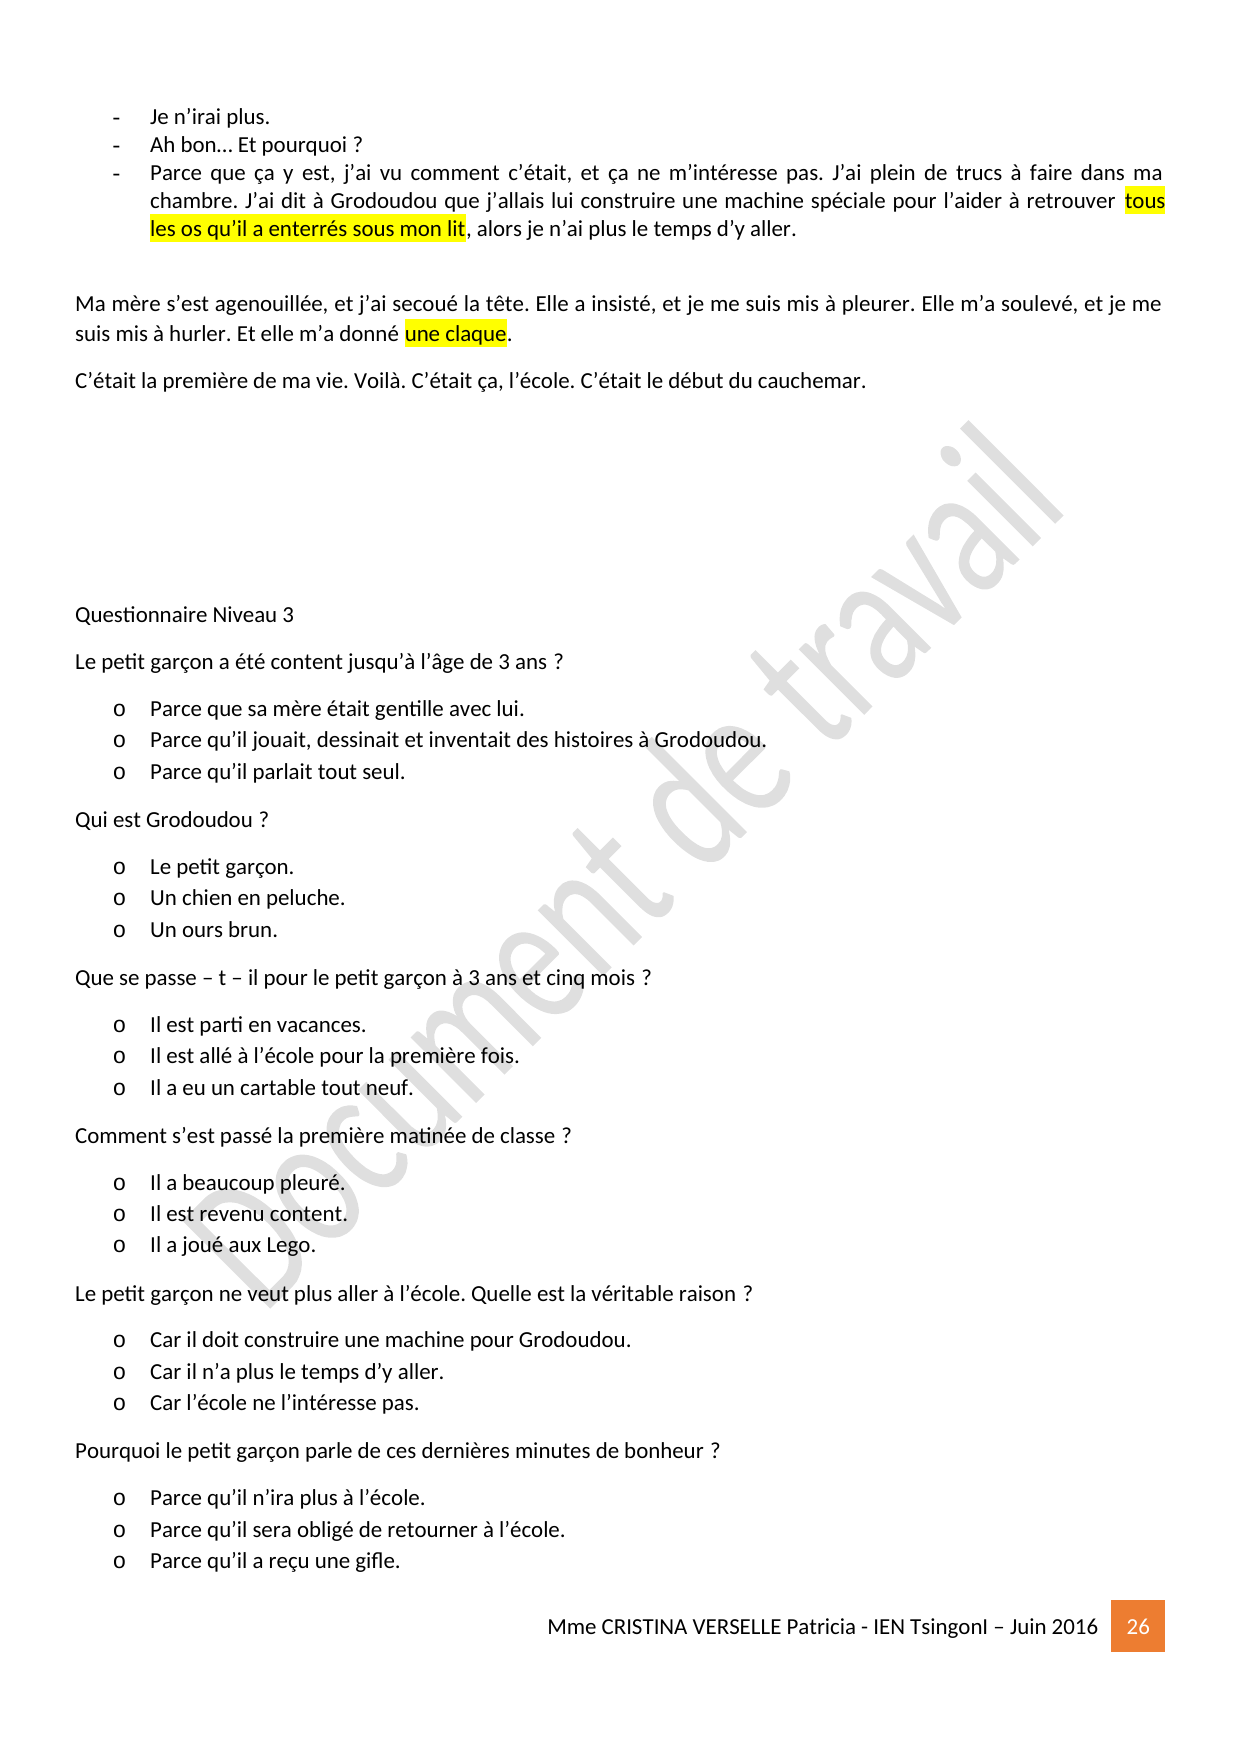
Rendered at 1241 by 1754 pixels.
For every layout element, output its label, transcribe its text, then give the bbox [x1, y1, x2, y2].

list Un ours brun. [112, 915, 1165, 944]
list Il a eu un cartable tout neuf. [112, 1073, 1165, 1102]
list Car l’école ne l’intéresse pas. [112, 1388, 1165, 1418]
list Parce qu’il n’ira plus à l’école. [112, 1483, 1165, 1513]
list Car il n’a plus le temps d’y aller. [112, 1357, 1165, 1386]
list Parce qu’il jouait, dessinait et inventait des histoires à Grodoudou. [112, 725, 1165, 754]
list Il est parti en vacances. [112, 1010, 1165, 1039]
text Comment s’est passé la première matinée de classe ? [75, 1121, 1165, 1149]
list Un chien en peluche. [112, 883, 1165, 912]
text Le petit garçon ne veut plus aller à l’école. Quelle est la véritable raison ? [75, 1279, 1165, 1307]
list Le petit garçon. [112, 852, 1165, 881]
text Questionnaire Niveau 3 [75, 600, 1165, 628]
text Ma mère s’est agenouillée, et j’ai secoué la tête. Elle a insisté, et je me suis mis à pleurer. Elle m’a soulevé, et je me suis mis à hurler. Et elle m’a donné une claque. [75, 289, 1165, 347]
list Car il doit construire une machine pour Grodoudou. [112, 1326, 1165, 1355]
list Je n’irai plus. [112, 102, 1165, 130]
text C’était la première de ma vie. Voilà. C’était ça, l’école. C’était le début du cauchemar. [75, 366, 1165, 394]
list Parce qu’il a reçu une gifle. [112, 1546, 1165, 1576]
list Parce que ça y est, j’ai vu comment c’était, et ça ne m’intéresse pas. J’ai plein de trucs à faire dans ma chambre. J’ai dit à Grodoudou que j’allais lui construire une machine spéciale pour l’aider à retrouver tous les os qu’il a enterrés sous mon lit, alors je n’ai plus le temps d’y aller. [112, 158, 1165, 242]
list Parce que sa mère était gentille avec lui. [112, 694, 1165, 723]
list Il est revenu content. [112, 1199, 1165, 1228]
text Qui est Grodoudou ? [75, 805, 1165, 833]
text Le petit garçon a été content jusqu’à l’âge de 3 ans ? [75, 647, 1165, 675]
list Parce qu’il parlait tout seul. [112, 757, 1165, 786]
list Parce qu’il sera obligé de retourner à l’école. [112, 1515, 1165, 1544]
list Il a joué aux Lego. [112, 1231, 1165, 1260]
text Que se passe – t – il pour le petit garçon à 3 ans et cinq mois ? [75, 963, 1165, 991]
text Pourquoi le petit garçon parle de ces dernières minutes de bonheur ? [75, 1437, 1165, 1465]
list Il a beaucoup pleuré. [112, 1168, 1165, 1197]
list Il est allé à l’école pour la première fois. [112, 1041, 1165, 1070]
list Ah bon… Et pourquoi ? [112, 130, 1165, 158]
